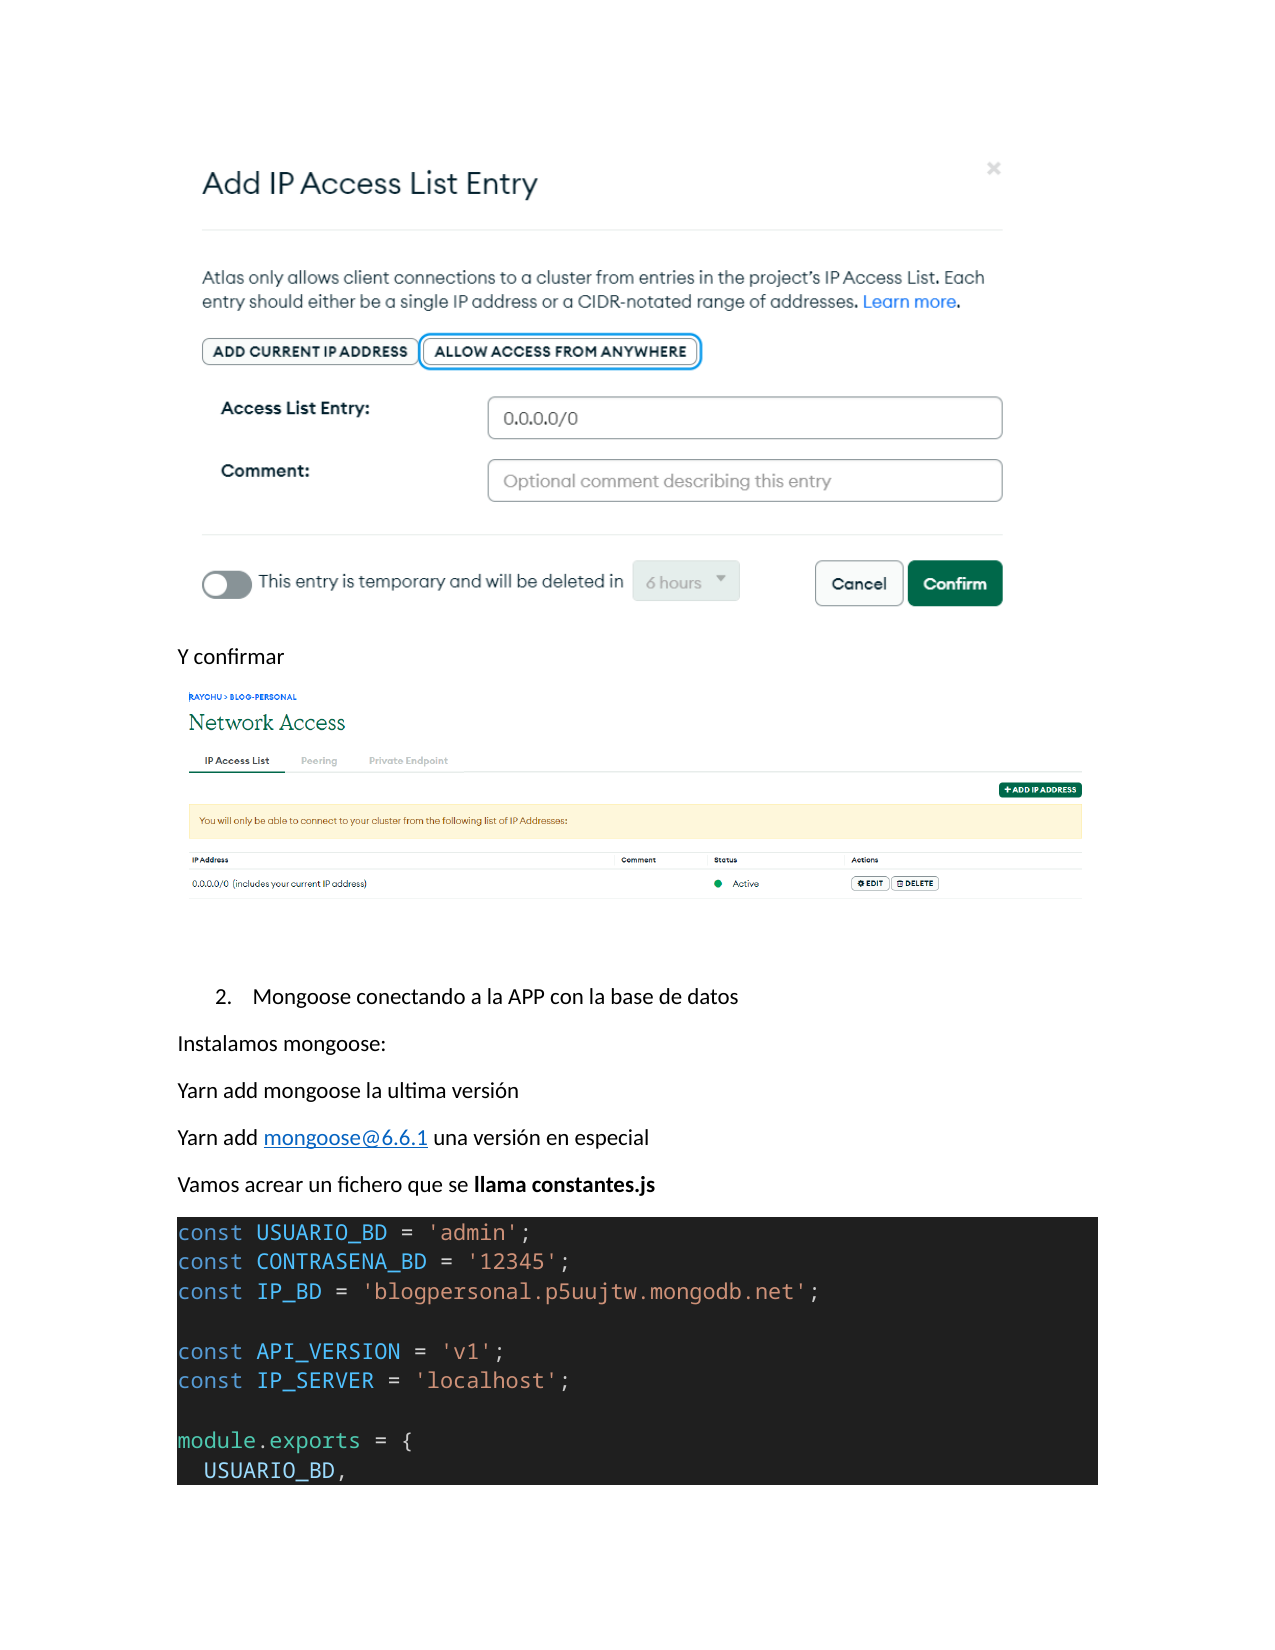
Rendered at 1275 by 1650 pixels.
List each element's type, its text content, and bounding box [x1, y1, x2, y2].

text const API_VERSION = 'v1'; [177, 1336, 1098, 1366]
text Yarn add mongoose la ultima versión [177, 1076, 1098, 1104]
text Vamos acrear un fichero que se llama constantes.js [177, 1170, 1098, 1198]
picture [177, 147, 1034, 624]
picture [177, 689, 1098, 917]
text const IP_SERVER = 'localhost'; [177, 1366, 1098, 1395]
text Instalamos mongoose: [177, 1029, 1098, 1057]
text Y confirmar [177, 642, 1098, 671]
text const CONTRASENA_BD = '12345'; [177, 1246, 1098, 1276]
text const IP_BD = 'blogpersonal.p5uujtw.mongodb.net'; [177, 1276, 1098, 1306]
list Mongoose conectando a la APP con la base de datos [215, 982, 1098, 1010]
text module.exports = { [177, 1425, 1098, 1455]
text Yarn add mongoose@6.6.1 una versión en especial [177, 1123, 1098, 1151]
text USUARIO_BD, [177, 1455, 1098, 1485]
text const USUARIO_BD = 'admin'; [177, 1217, 1098, 1246]
